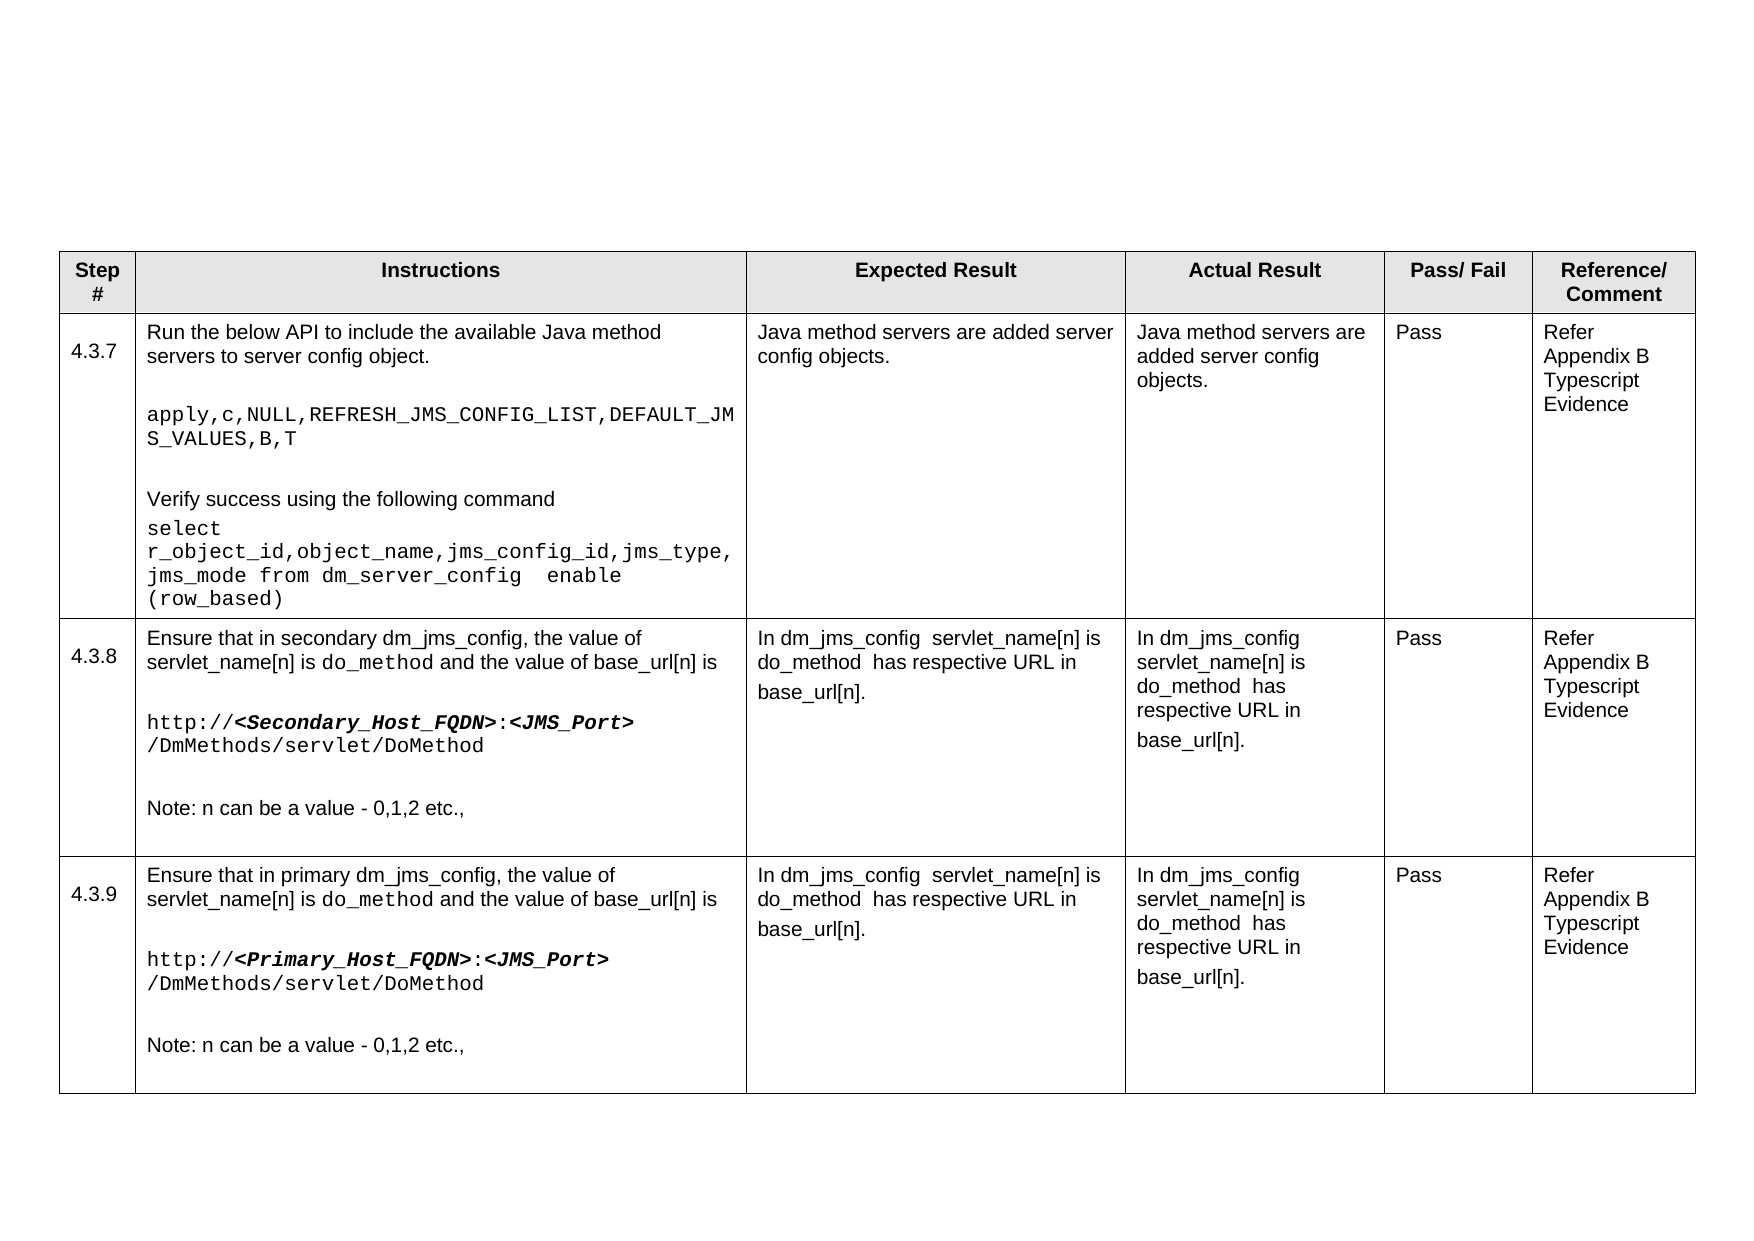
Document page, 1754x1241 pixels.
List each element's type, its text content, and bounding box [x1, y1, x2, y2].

table_header Instructions [136, 252, 746, 312]
table_cell Refer Appendix B Typescript Evidence [1533, 314, 1695, 618]
table_cell Refer Appendix B Typescript Evidence [1533, 619, 1695, 856]
table_header Pass/ Fail [1385, 252, 1532, 312]
table_cell [60, 619, 135, 856]
table_header Step # [60, 252, 135, 312]
table_cell [60, 314, 135, 618]
table_header Actual Result [1126, 252, 1384, 312]
table_cell Java method servers are added server config objects. [1126, 314, 1384, 618]
table_cell In dm_jms_config servlet_name[n] is do_method has respective URL in base_url[n]. [747, 619, 1125, 856]
table_cell [60, 857, 135, 1093]
table_cell Pass [1385, 857, 1532, 1093]
table_cell Pass [1385, 619, 1532, 856]
table_cell In dm_jms_config servlet_name[n] is do_method has respective URL in base_url[n]. [1126, 619, 1384, 856]
table_header Reference/ Comment [1533, 252, 1695, 312]
table_cell In dm_jms_config servlet_name[n] is do_method has respective URL in base_url[n]. [747, 857, 1125, 1093]
table_cell Java method servers are added server config objects. [747, 314, 1125, 618]
table_cell Refer Appendix B Typescript Evidence [1533, 857, 1695, 1093]
table_cell Run the below API to include the available Java method servers to server config object. apply,c,NULL,REFRESH_JMS_CONFIG_LIST,DEFAULT_JMS_VALUES,B,T Verify success using the following command select r_object_id,object_name,jms_config_id,jms_type,jms_mode from dm_server_config enable (row_based) [136, 314, 746, 618]
table_cell Ensure that in primary dm_jms_config, the value of servlet_name[n] is do_method and the value of base_url[n] is http://<Primary_Host_FQDN>:<JMS_Port> /DmMethods/servlet/DoMethod Note: n can be a value - 0,1,2 etc., [136, 857, 746, 1093]
table_cell Pass [1385, 314, 1532, 618]
table_cell In dm_jms_config servlet_name[n] is do_method has respective URL in base_url[n]. [1126, 857, 1384, 1093]
table_header Expected Result [747, 252, 1125, 312]
table_cell Ensure that in secondary dm_jms_config, the value of servlet_name[n] is do_method and the value of base_url[n] is http://<Secondary_Host_FQDN>:<JMS_Port> /DmMethods/servlet/DoMethod Note: n can be a value - 0,1,2 etc., [136, 619, 746, 856]
